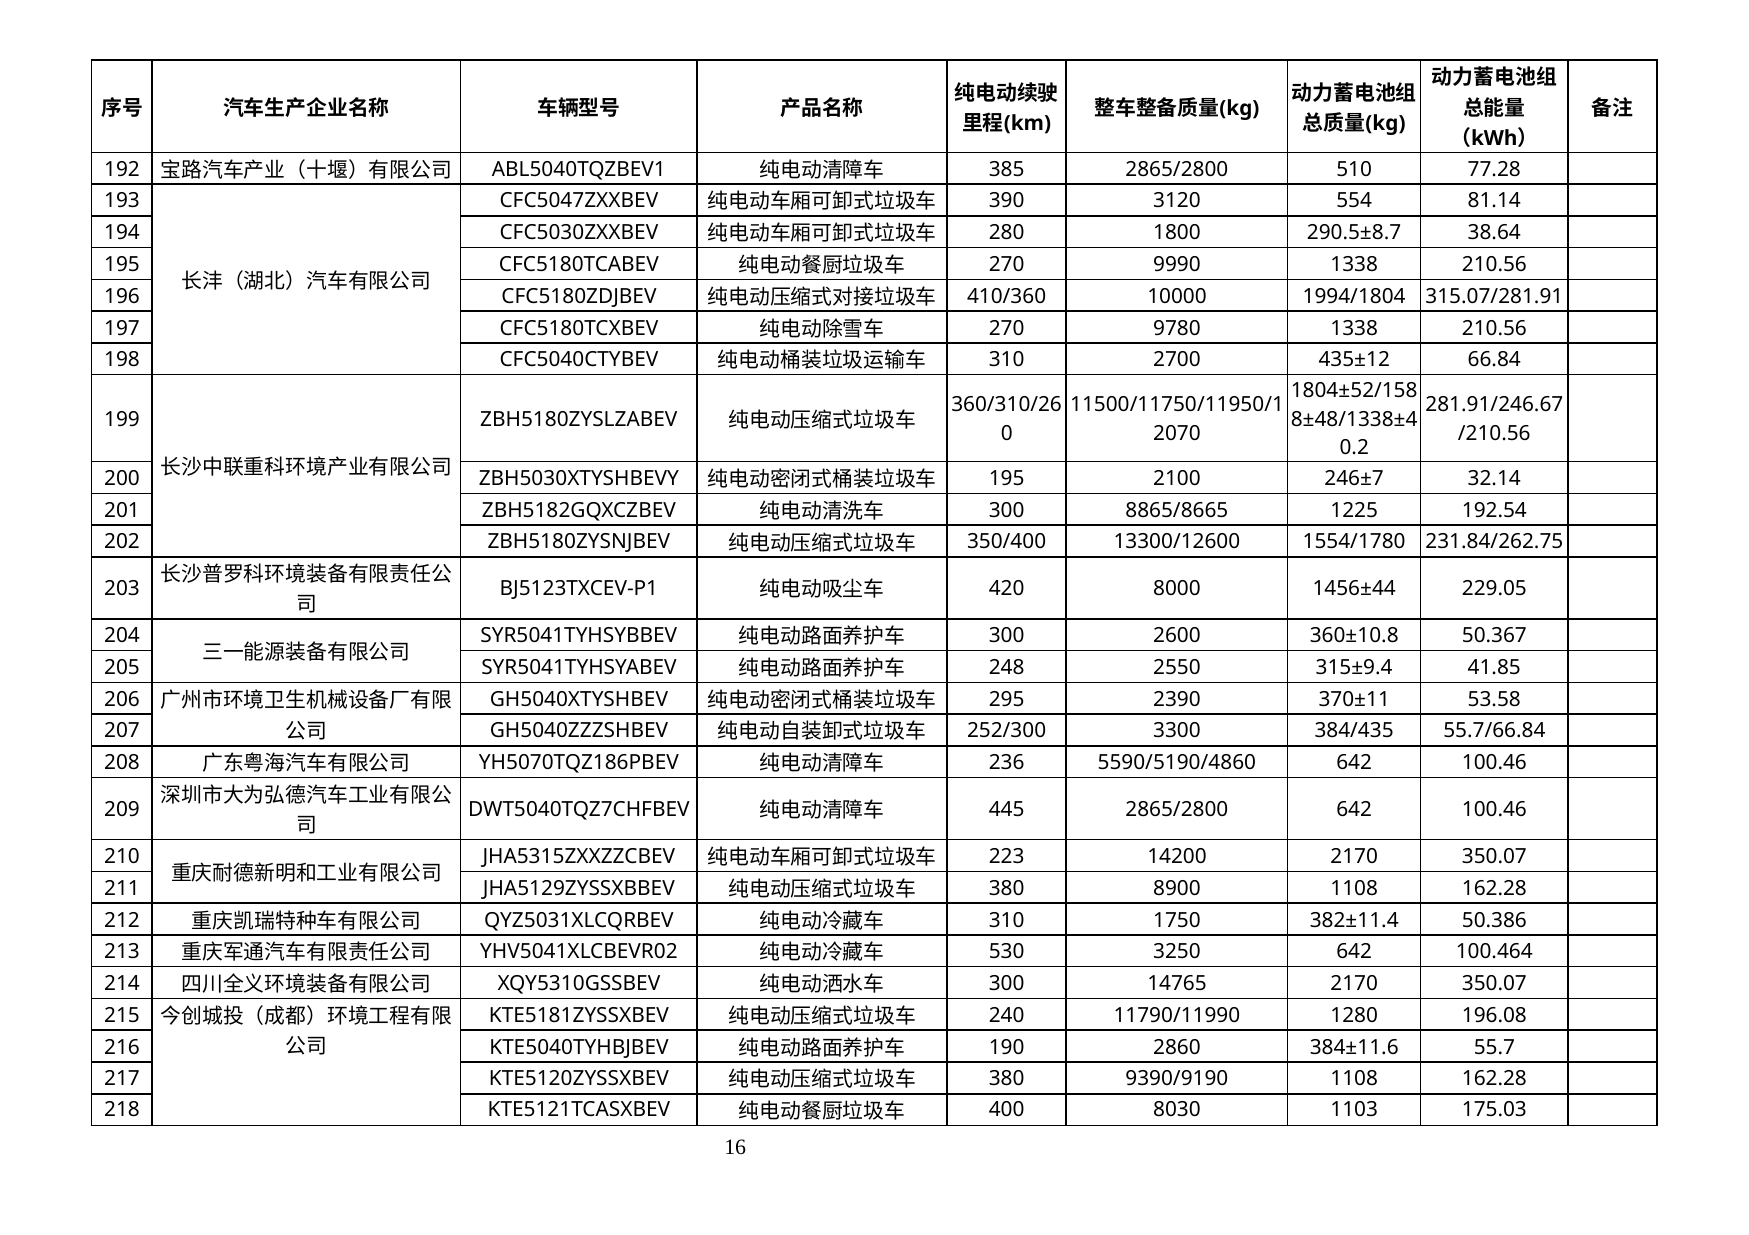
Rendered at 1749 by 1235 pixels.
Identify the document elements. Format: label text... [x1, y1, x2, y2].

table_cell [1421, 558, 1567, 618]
table_header 动力蓄电池组总质量(kg) [1288, 61, 1420, 151]
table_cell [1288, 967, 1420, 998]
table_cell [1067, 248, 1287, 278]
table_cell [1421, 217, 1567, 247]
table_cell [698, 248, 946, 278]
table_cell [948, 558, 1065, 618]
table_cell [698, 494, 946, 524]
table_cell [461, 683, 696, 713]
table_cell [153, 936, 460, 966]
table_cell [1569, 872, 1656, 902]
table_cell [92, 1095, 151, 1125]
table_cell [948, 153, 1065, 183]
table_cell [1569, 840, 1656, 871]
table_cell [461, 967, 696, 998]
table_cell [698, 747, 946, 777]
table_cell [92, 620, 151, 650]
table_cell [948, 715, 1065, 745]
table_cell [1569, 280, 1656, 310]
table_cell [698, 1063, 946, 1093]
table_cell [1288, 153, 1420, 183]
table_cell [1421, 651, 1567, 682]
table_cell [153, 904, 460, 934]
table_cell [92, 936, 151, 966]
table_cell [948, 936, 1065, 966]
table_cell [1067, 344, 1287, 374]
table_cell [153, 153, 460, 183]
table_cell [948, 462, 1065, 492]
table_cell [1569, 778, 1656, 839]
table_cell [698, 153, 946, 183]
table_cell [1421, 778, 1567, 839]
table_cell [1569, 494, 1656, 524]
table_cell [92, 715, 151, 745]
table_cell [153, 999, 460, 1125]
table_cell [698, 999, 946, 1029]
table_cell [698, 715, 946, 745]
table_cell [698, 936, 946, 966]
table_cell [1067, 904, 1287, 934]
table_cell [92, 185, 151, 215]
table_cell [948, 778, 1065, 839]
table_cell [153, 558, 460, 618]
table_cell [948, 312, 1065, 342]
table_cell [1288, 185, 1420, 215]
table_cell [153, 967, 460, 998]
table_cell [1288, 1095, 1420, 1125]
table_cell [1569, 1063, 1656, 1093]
table_header 整车整备质量(kg) [1067, 61, 1287, 151]
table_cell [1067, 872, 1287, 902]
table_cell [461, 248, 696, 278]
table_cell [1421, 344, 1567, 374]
table_header 序号 [92, 61, 151, 151]
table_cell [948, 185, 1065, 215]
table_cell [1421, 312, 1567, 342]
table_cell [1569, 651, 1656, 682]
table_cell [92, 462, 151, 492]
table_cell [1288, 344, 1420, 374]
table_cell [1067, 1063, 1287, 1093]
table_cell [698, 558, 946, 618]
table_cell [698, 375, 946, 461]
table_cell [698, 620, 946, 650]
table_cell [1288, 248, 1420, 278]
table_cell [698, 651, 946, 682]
table_header 车辆型号 [461, 61, 696, 151]
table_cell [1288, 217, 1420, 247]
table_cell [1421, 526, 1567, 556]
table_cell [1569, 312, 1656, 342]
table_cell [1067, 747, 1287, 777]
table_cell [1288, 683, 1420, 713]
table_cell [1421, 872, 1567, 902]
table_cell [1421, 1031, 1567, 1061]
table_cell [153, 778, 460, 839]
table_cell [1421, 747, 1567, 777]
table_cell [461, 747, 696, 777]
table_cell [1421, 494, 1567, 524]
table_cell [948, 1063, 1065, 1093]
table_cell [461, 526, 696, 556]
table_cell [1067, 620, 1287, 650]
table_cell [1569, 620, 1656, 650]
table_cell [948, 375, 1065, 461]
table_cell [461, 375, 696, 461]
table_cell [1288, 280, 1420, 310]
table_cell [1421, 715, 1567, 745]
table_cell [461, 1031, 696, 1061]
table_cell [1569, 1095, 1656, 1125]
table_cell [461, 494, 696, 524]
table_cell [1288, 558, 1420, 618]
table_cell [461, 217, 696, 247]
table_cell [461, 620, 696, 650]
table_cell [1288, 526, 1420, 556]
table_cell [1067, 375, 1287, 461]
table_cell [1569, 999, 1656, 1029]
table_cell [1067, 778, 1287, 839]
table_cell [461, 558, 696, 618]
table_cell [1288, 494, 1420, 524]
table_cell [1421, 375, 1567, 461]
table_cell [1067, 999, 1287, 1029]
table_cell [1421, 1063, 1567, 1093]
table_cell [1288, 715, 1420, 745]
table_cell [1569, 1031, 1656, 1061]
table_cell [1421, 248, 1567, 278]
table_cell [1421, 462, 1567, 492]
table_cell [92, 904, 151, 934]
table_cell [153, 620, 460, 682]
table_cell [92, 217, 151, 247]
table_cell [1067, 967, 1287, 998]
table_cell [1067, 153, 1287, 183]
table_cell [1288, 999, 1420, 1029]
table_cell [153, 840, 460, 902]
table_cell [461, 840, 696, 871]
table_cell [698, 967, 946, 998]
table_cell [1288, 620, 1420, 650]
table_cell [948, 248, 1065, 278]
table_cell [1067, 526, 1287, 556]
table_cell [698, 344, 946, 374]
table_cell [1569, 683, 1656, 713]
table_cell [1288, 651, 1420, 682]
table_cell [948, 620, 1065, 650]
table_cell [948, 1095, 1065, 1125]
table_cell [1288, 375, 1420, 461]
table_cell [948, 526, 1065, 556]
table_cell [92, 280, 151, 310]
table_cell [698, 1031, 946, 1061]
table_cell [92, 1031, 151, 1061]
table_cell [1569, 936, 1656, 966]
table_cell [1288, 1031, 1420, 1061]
table_header 汽车生产企业名称 [153, 61, 460, 151]
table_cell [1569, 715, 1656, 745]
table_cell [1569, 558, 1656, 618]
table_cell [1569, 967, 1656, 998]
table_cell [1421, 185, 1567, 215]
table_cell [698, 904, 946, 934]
table_header 纯电动续驶里程(km) [948, 61, 1065, 151]
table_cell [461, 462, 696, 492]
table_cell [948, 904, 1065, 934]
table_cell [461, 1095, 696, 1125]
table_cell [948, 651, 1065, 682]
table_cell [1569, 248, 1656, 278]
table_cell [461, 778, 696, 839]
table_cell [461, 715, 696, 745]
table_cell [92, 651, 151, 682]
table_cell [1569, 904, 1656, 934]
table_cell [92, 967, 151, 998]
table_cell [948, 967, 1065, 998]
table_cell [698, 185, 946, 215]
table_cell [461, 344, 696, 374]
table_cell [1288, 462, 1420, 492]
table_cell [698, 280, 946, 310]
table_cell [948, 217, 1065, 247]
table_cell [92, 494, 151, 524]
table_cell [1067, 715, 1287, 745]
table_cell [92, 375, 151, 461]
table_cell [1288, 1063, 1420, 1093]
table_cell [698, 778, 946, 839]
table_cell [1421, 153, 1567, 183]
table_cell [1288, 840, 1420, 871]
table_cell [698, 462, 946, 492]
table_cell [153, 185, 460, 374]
table_header 产品名称 [698, 61, 946, 151]
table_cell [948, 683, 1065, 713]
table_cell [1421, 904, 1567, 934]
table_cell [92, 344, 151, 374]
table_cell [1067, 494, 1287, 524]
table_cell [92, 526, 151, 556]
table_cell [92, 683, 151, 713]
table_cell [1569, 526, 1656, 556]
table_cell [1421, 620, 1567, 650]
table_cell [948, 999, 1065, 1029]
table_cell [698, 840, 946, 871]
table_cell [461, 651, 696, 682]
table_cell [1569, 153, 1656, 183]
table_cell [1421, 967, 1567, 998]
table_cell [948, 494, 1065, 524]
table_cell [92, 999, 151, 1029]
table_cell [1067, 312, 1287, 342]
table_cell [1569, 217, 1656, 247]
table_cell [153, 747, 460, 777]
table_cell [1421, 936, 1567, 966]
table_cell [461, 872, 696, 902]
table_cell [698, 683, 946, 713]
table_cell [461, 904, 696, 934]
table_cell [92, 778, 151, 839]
table_header 备注 [1569, 61, 1656, 151]
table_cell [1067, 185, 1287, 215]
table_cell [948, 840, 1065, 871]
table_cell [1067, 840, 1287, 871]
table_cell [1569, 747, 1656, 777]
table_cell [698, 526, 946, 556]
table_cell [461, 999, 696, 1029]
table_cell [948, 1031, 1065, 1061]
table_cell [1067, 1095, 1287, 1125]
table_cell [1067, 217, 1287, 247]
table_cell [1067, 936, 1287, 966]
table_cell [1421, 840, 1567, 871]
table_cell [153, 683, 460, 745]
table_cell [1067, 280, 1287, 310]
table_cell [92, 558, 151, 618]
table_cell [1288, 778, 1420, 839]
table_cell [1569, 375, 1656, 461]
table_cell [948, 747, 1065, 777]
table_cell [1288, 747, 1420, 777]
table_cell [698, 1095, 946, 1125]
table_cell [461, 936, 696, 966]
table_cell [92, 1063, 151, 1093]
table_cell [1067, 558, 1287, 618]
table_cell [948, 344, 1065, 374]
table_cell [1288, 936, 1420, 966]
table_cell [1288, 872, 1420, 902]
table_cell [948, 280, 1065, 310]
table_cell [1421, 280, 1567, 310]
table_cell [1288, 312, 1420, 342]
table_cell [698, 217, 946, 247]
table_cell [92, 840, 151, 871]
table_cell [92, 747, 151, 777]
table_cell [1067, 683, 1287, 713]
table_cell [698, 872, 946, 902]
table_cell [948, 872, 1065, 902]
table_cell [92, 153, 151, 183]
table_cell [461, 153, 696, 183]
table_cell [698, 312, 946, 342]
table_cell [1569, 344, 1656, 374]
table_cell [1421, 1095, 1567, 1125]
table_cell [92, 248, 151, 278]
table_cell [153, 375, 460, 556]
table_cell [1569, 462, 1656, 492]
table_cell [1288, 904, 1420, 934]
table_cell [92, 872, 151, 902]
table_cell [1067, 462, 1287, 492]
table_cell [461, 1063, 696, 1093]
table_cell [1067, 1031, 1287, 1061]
table_header 动力蓄电池组总能量（kWh） [1421, 61, 1567, 151]
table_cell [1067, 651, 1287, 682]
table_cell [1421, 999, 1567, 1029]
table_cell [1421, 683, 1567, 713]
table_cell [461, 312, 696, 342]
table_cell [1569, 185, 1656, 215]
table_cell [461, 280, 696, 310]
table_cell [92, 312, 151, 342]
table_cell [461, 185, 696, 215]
